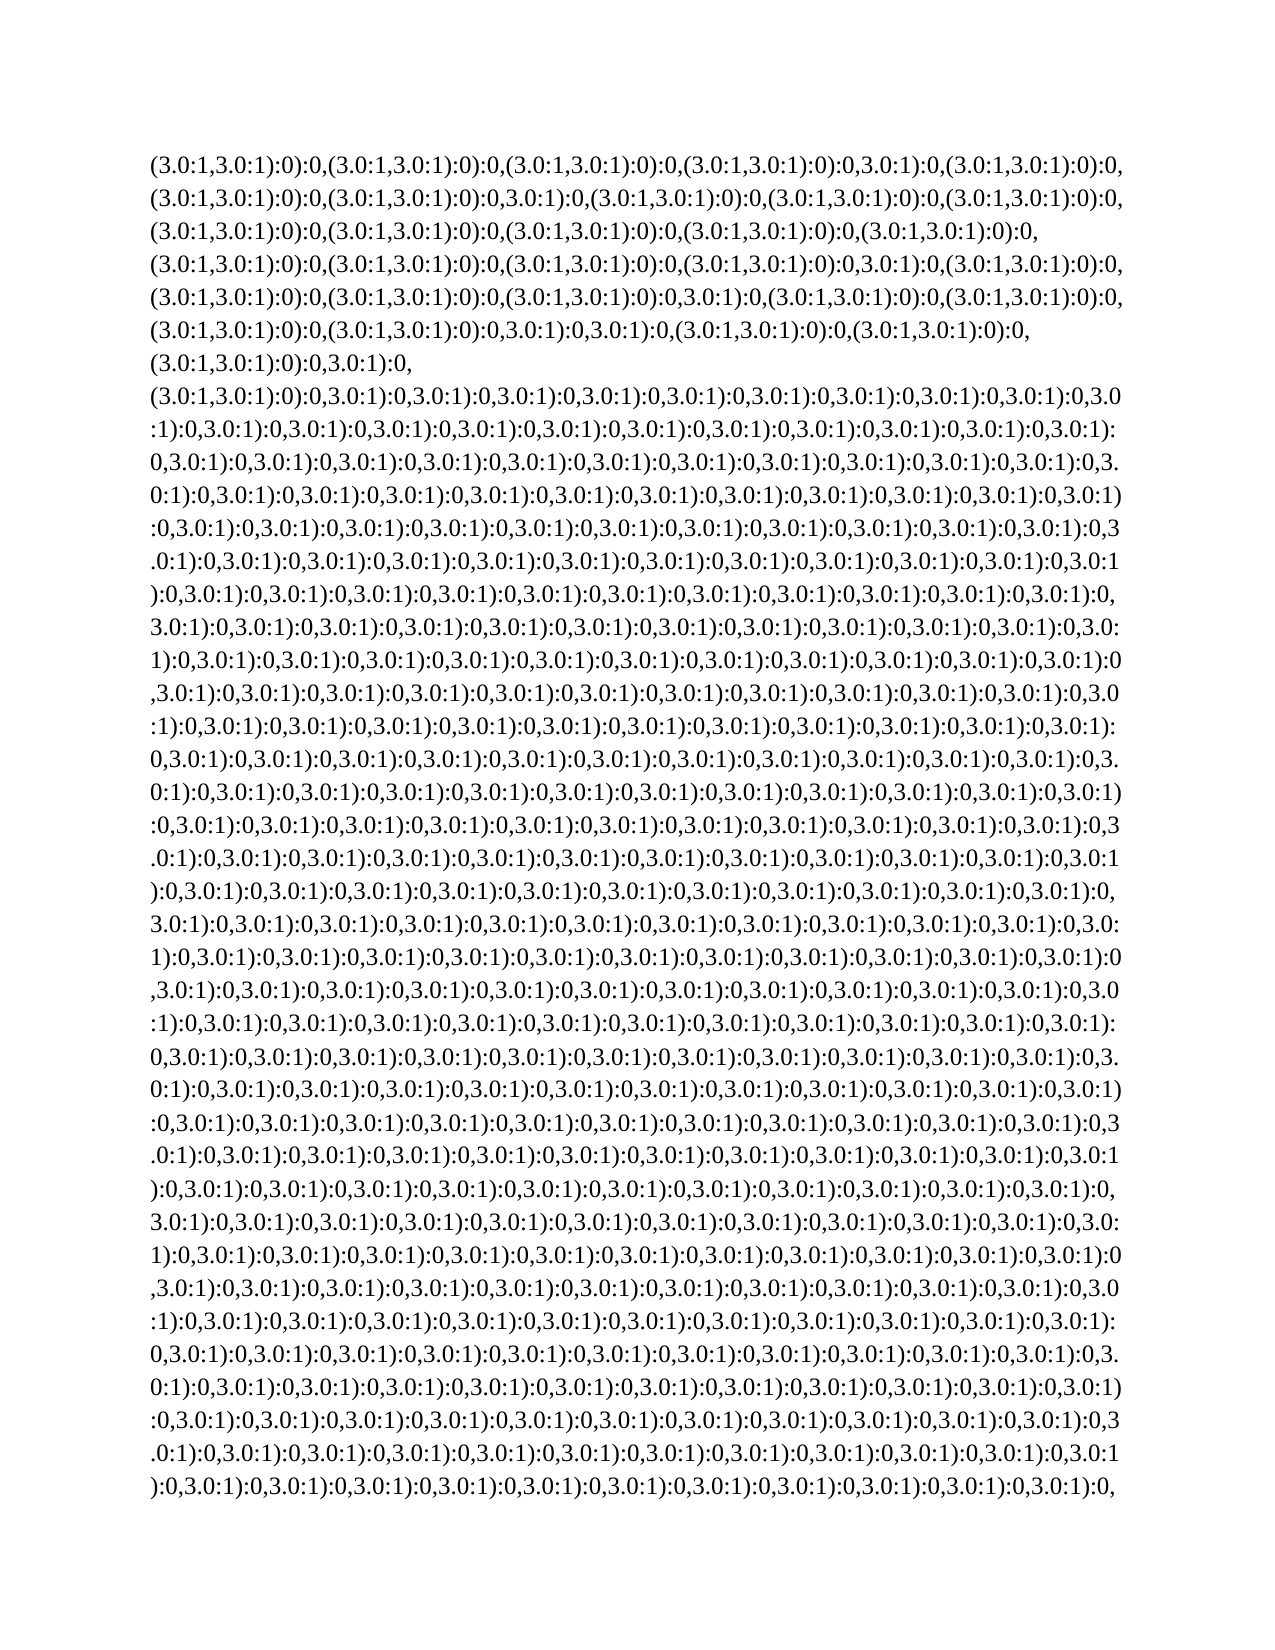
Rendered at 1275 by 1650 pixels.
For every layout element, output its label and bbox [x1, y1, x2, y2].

text [150, 150, 1125, 1499]
